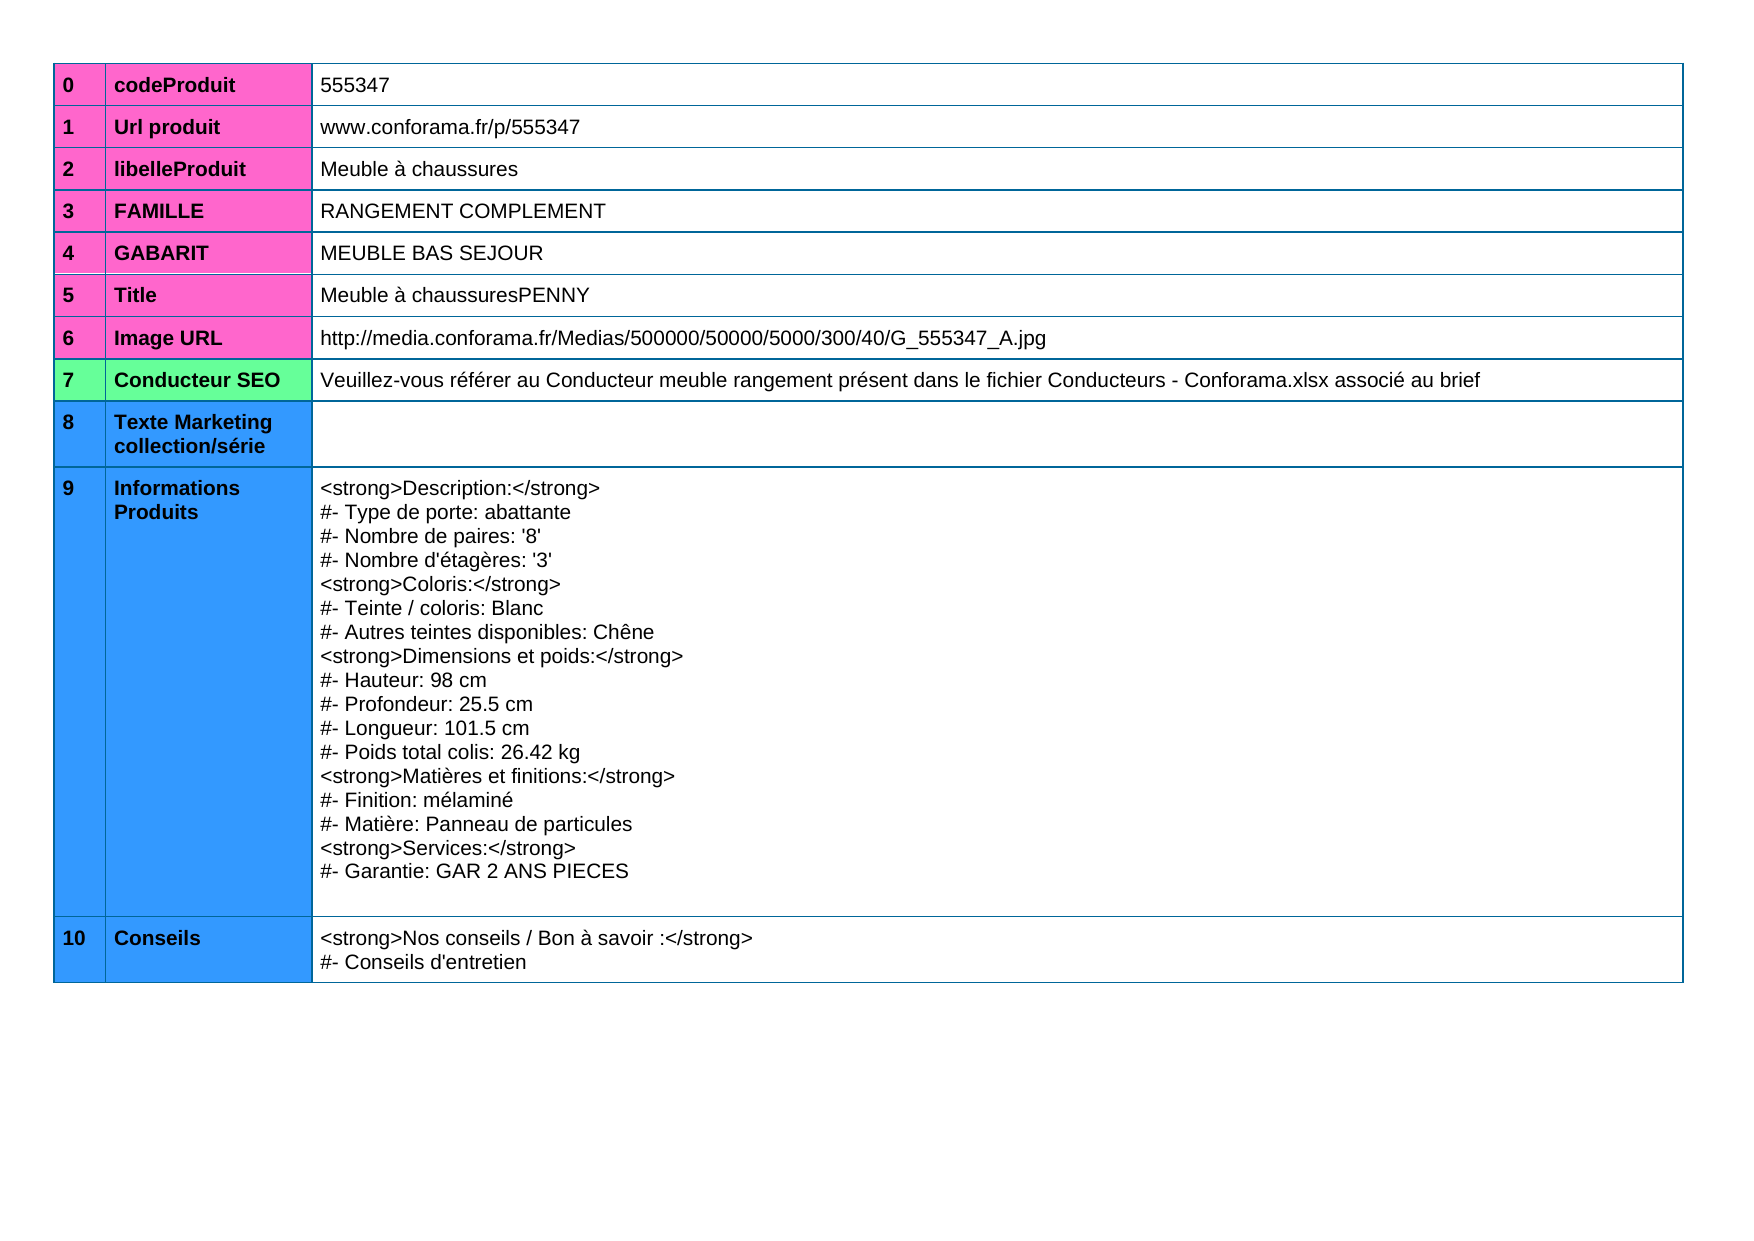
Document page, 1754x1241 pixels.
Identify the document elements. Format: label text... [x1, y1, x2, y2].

table_cell MEUBLE BAS SEJOUR [313, 233, 1682, 273]
table_cell 8 [55, 402, 105, 466]
table_cell [313, 402, 1682, 466]
table_cell libelleProduit [106, 148, 311, 189]
table_cell Informations Produits [106, 468, 311, 916]
table_cell 1 [55, 106, 105, 147]
table_header 0 [55, 64, 105, 105]
table_cell 4 [55, 233, 105, 273]
table_cell Title [106, 275, 311, 316]
table_cell 9 [55, 468, 105, 916]
table_cell <strong>Nos conseils / Bon à savoir :</strong> #- Conseils d'entretien [313, 917, 1682, 982]
table_cell Conseils [106, 917, 311, 982]
table_cell RANGEMENT COMPLEMENT [313, 191, 1682, 231]
table_cell www.conforama.fr/p/555347 [313, 106, 1682, 147]
table_cell 3 [55, 191, 105, 231]
table_cell GABARIT [106, 233, 311, 273]
table_cell Image URL [106, 317, 311, 358]
table_cell 7 [55, 360, 105, 400]
table_header codeProduit [106, 64, 311, 105]
table_cell 2 [55, 148, 105, 189]
table_cell Url produit [106, 106, 311, 147]
table_cell http://media.conforama.fr/Medias/500000/50000/5000/300/40/G_555347_A.jpg [313, 317, 1682, 358]
table_cell FAMILLE [106, 191, 311, 231]
table_cell 6 [55, 317, 105, 358]
table_header 555347 [313, 64, 1682, 105]
table_cell 5 [55, 275, 105, 316]
table_cell Conducteur SEO [106, 360, 311, 400]
table_cell Meuble à chaussures [313, 148, 1682, 189]
table_cell 10 [55, 917, 105, 982]
table_cell Meuble à chaussuresPENNY [313, 275, 1682, 316]
table_cell Texte Marketing collection/série [106, 402, 311, 466]
table_cell <strong>Description:</strong> #- Type de porte: abattante #- Nombre de paires: '8' #- Nombre d'étagères: '3' <strong>Coloris:</strong> #- Teinte / coloris: Blanc #- Autres teintes disponibles: Chêne <strong>Dimensions et poids:</strong> #- Hauteur: 98 cm #- Profondeur: 25.5 cm #- Longueur: 101.5 cm #- Poids total colis: 26.42 kg <strong>Matières et finitions:</strong> #- Finition: mélaminé #- Matière: Panneau de particules <strong>Services:</strong> #- Garantie: GAR 2 ANS PIECES [313, 468, 1682, 916]
table_cell Veuillez-vous référer au Conducteur meuble rangement présent dans le fichier Conducteurs - Conforama.xlsx associé au brief [313, 360, 1682, 400]
